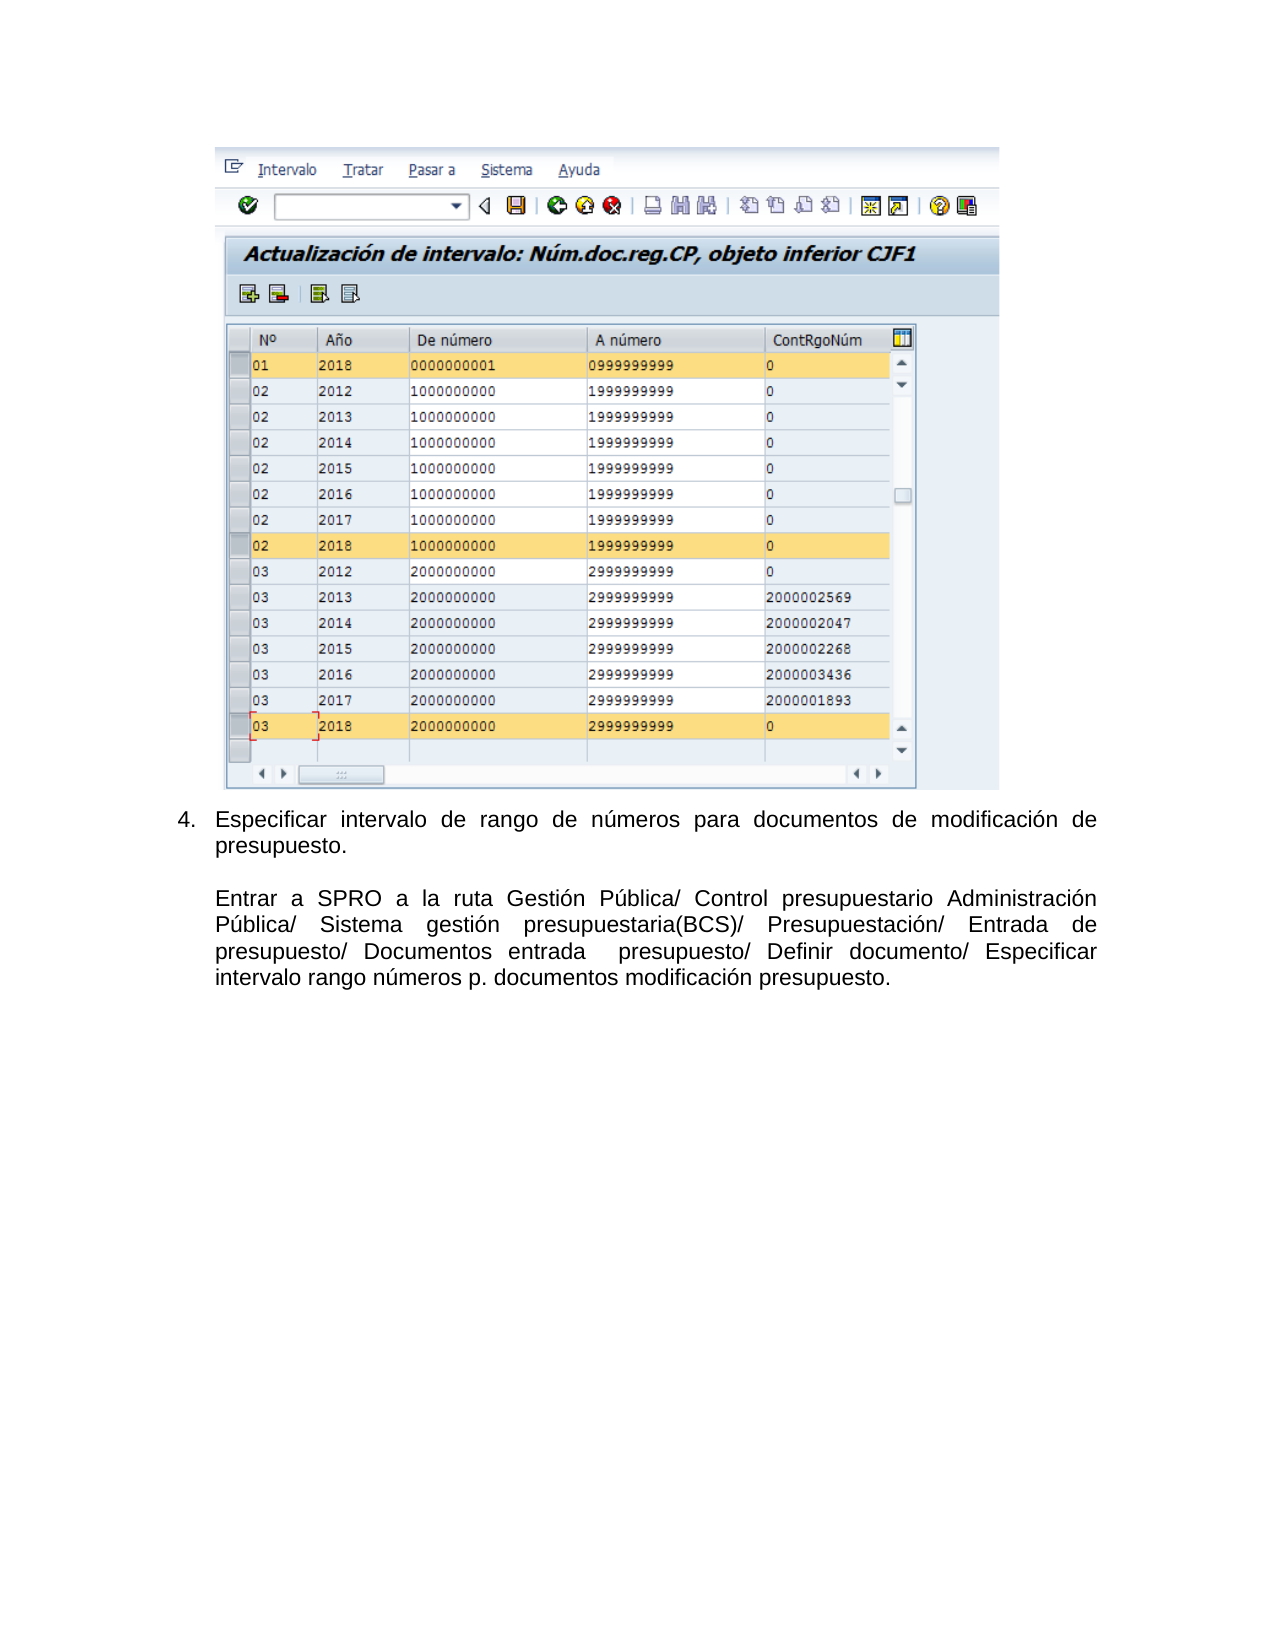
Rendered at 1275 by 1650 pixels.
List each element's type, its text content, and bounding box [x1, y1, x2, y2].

list Especificar intervalo de rango de números para documentos de modificación de presupuesto. [177, 806, 1098, 858]
picture [214, 147, 1000, 790]
list Entrar a SPRO a la ruta Gestión Pública/ Control presupuestario Administración Pública/ Sistema gestión presupuestaria(BCS)/ Presupuestación/ Entrada de presupuesto/ Documentos entrada presupuesto/ Definir documento/ Especificar intervalo rango números p. documentos modificación presupuesto. [215, 885, 1098, 990]
